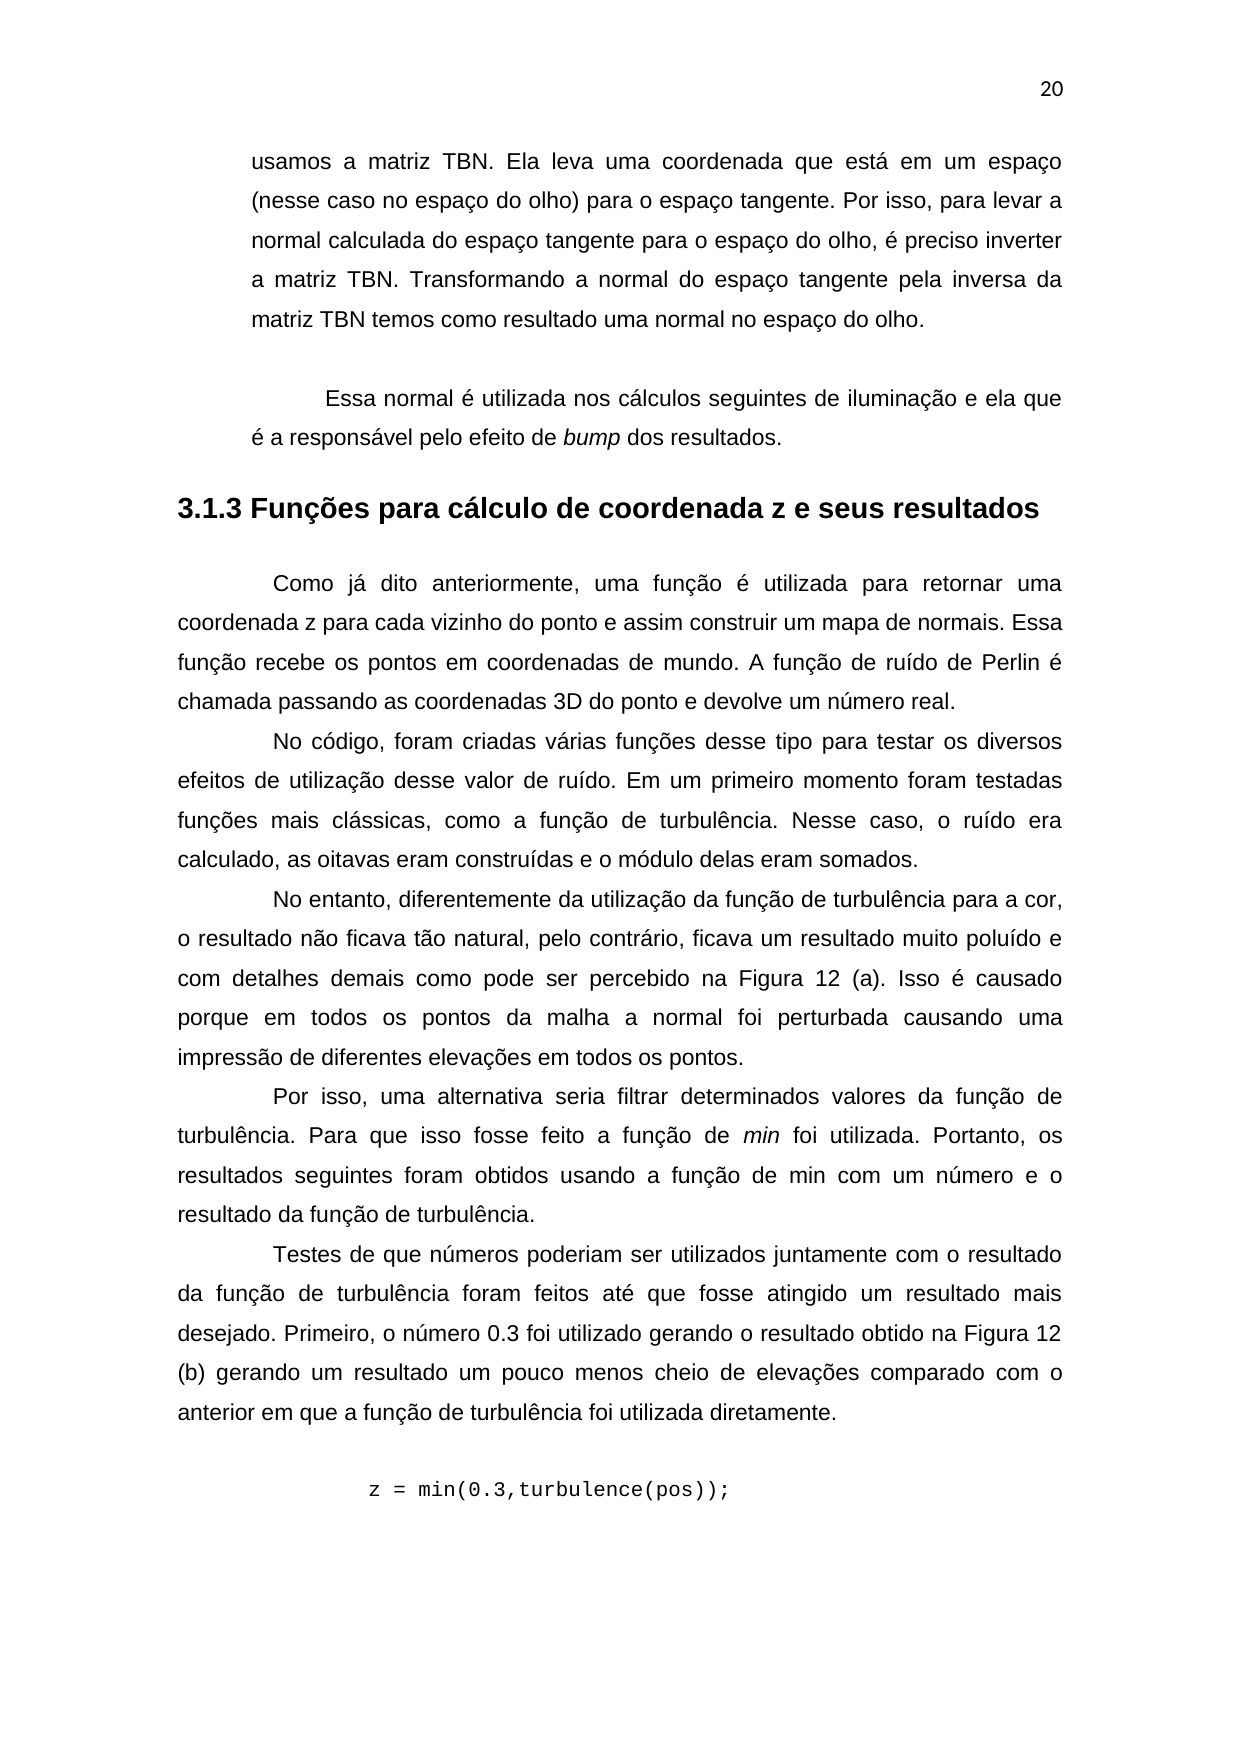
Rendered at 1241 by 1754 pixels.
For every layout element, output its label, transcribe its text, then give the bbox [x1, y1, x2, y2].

text z = min(0.3,turbulence(pos)); [177, 1479, 1063, 1503]
text Por isso, uma alternativa seria filtrar determinados valores da função de turbulência. Para que isso fosse feito a função de min foi utilizada. Portanto, os resultados seguintes foram obtidos usando a função de min com um número e o resultado da função de turbulência. [177, 1083, 1063, 1228]
text Testes de que números poderiam ser utilizados juntamente com o resultado da função de turbulência foram feitos até que fosse atingido um resultado mais desejado. Primeiro, o número 0.3 foi utilizado gerando o resultado obtido na Figura 12 (b) gerando um resultado um pouco menos cheio de elevações comparado com o anterior em que a função de turbulência foi utilizada diretamente. [177, 1241, 1063, 1425]
text Como já dito anteriormente, uma função é utilizada para retornar uma coordenada z para cada vizinho do ponto e assim construir um mapa de normais. Essa função recebe os pontos em coordenadas de mundo. A função de ruído de Perlin é chamada passando as coordenadas 3D do ponto e devolve um número real. [177, 570, 1063, 714]
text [251, 148, 1063, 332]
text Essa normal é utilizada nos cálculos seguintes de iluminação e ela que é a responsável pelo efeito de bump dos resultados. [251, 384, 1063, 450]
text 3.1.3 Funções para cálculo de coordenada z e seus resultados [177, 491, 1063, 525]
text No código, foram criadas várias funções desse tipo para testar os diversos efeitos de utilização desse valor de ruído. Em um primeiro momento foram testadas funções mais clássicas, como a função de turbulência. Nesse caso, o ruído era calculado, as oitavas eram construídas e o módulo delas eram somados. [177, 728, 1063, 872]
text No entanto, diferentemente da utilização da função de turbulência para a cor, o resultado não ficava tão natural, pelo contrário, ficava um resultado muito poluído e com detalhes demais como pode ser percebido na Figura 12 (a). Isso é causado porque em todos os pontos da malha a normal foi perturbada causando uma impressão de diferentes elevações em todos os pontos. [177, 886, 1063, 1070]
